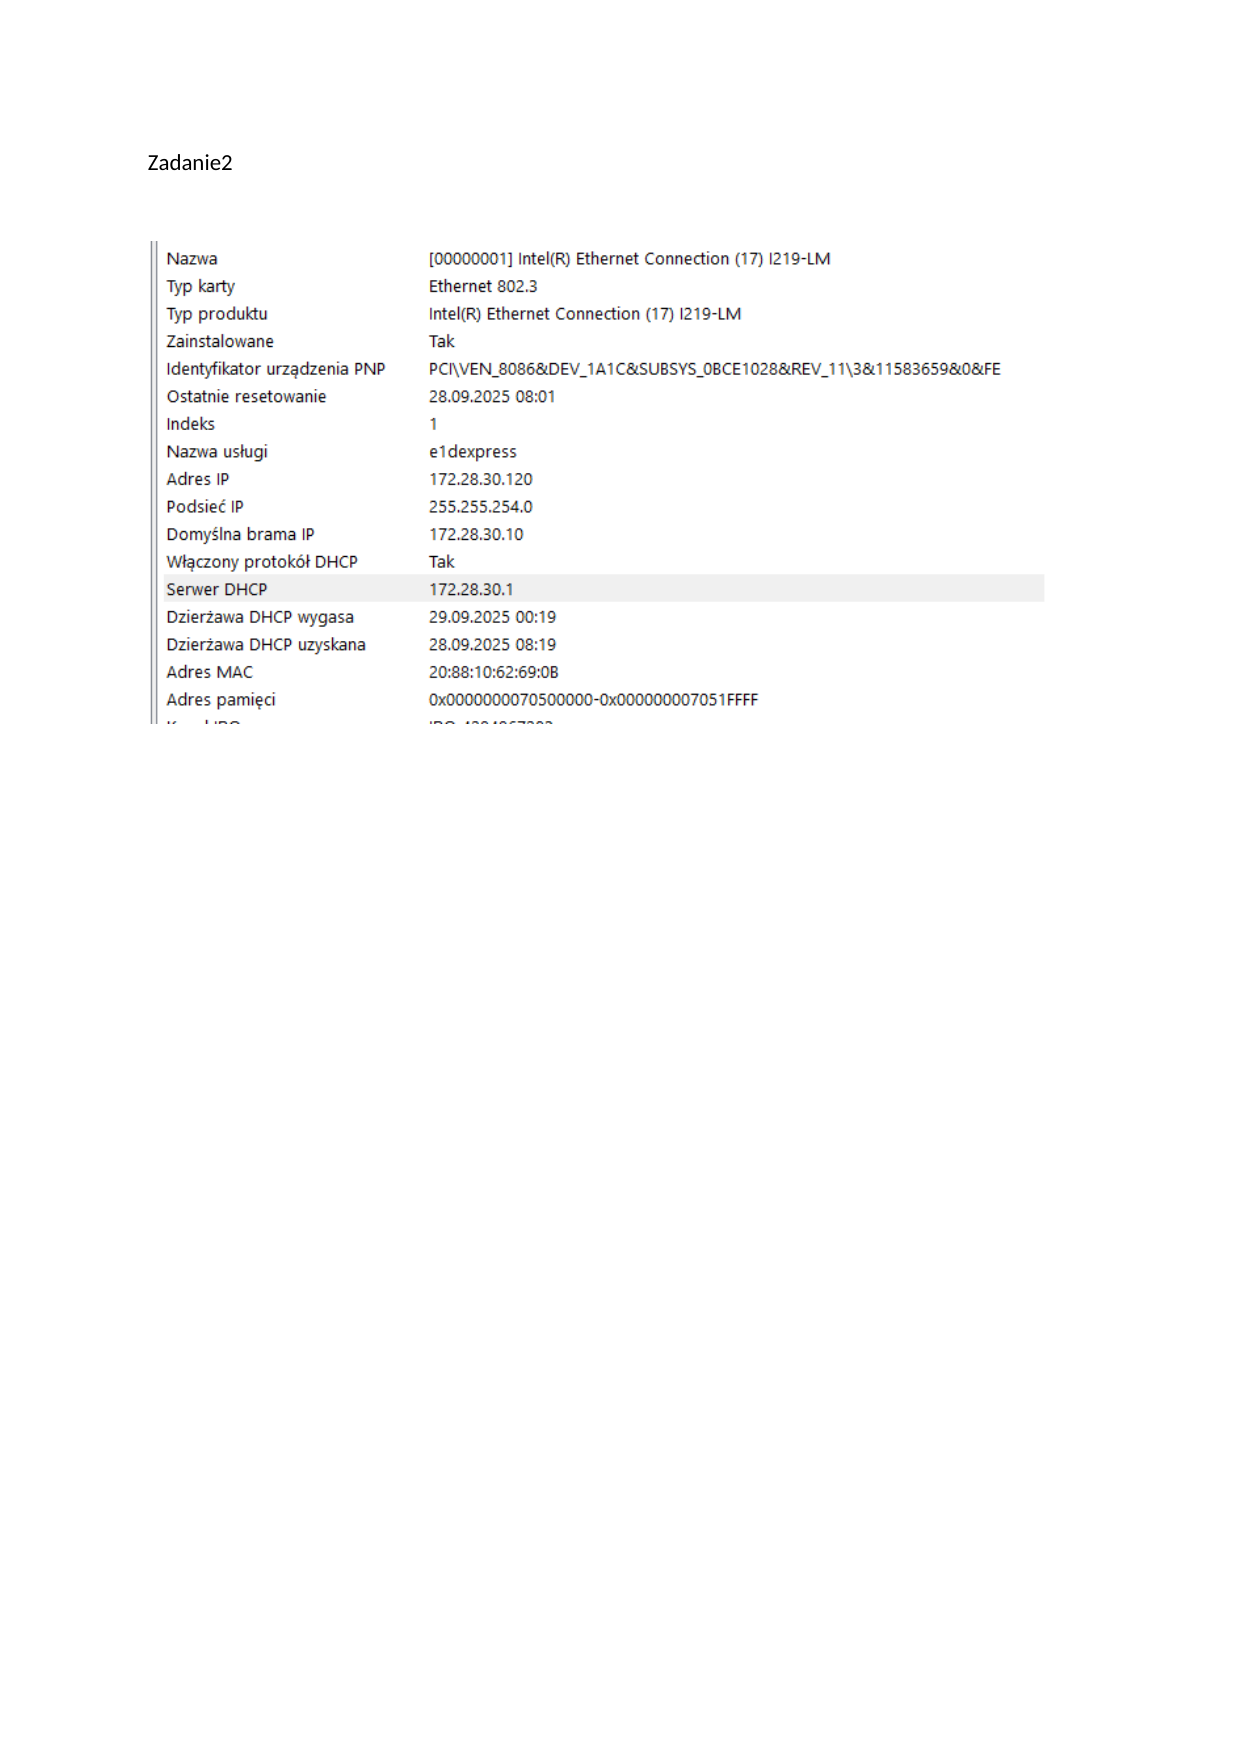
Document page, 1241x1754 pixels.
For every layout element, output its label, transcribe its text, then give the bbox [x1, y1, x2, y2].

picture [147, 241, 1093, 724]
text Zadanie2 [148, 148, 1093, 176]
